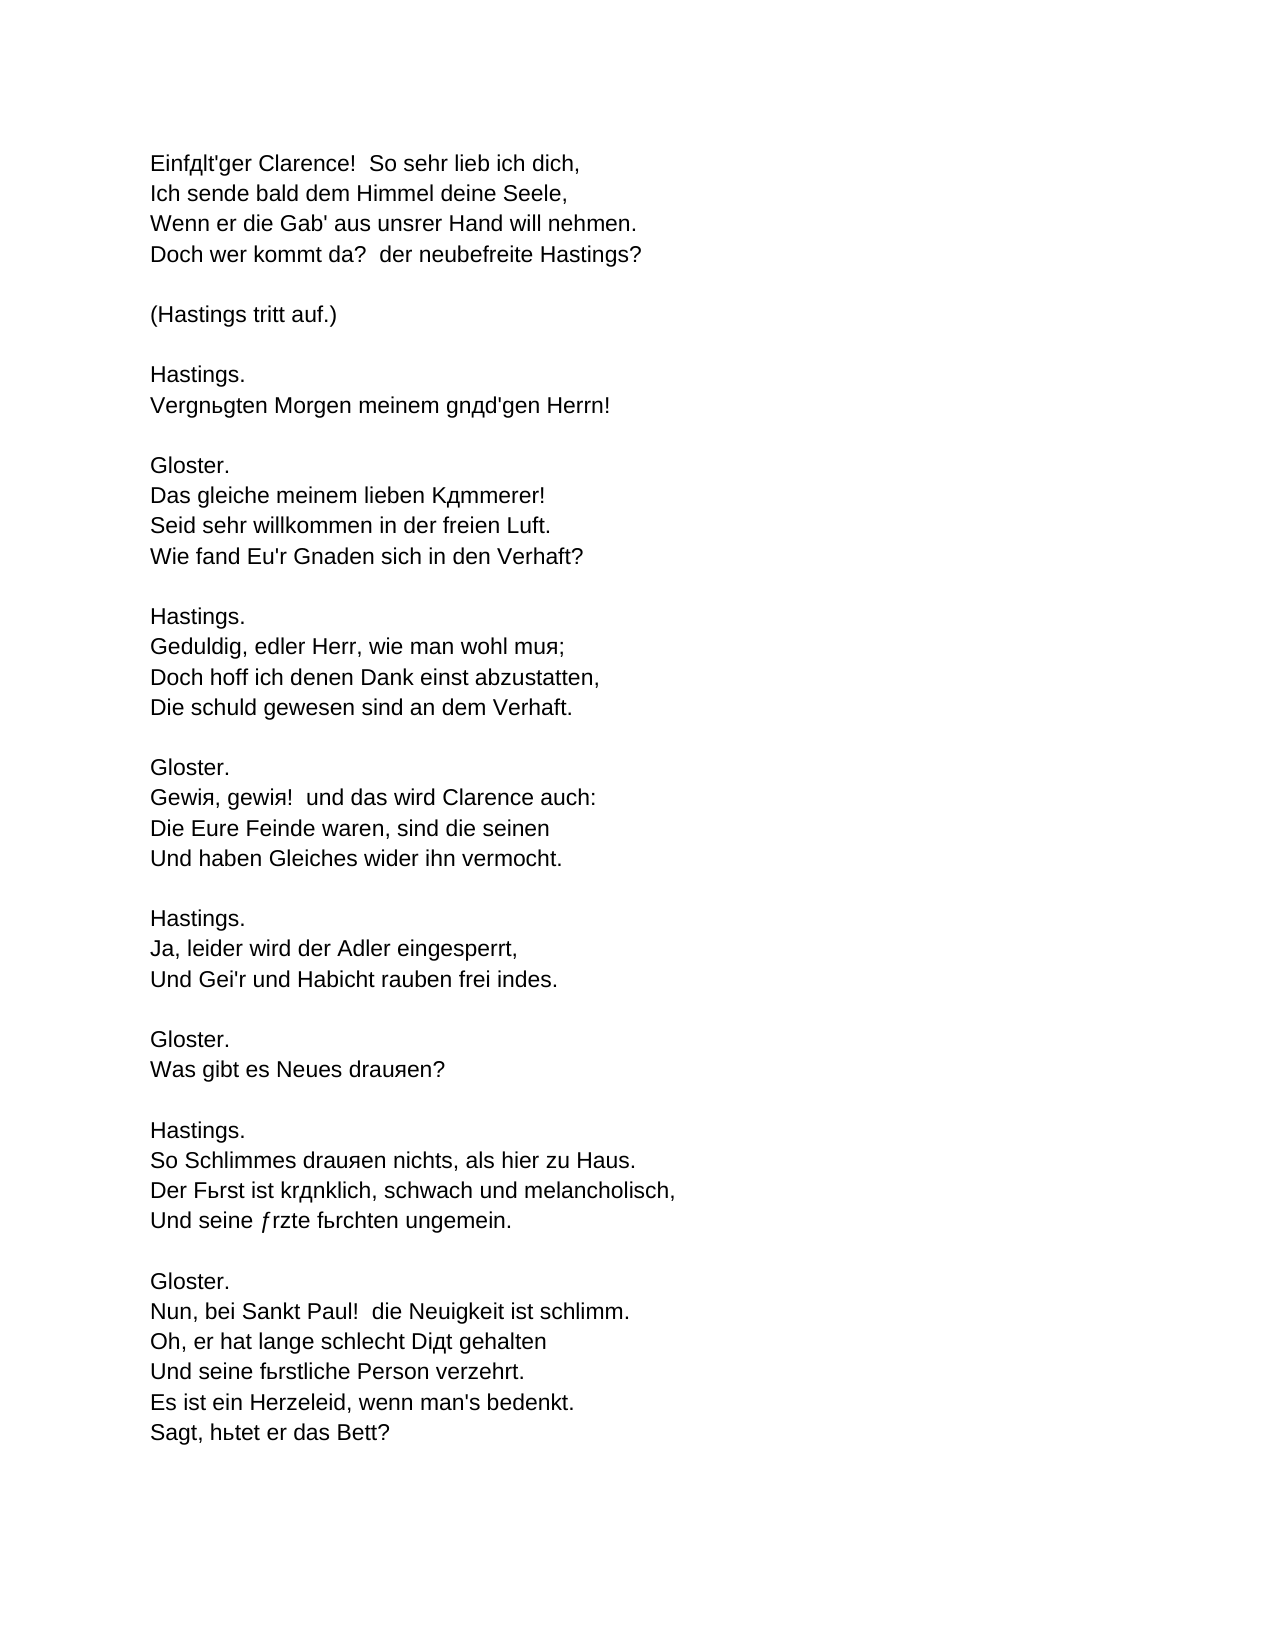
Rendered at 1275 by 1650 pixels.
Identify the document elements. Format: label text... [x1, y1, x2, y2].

text So Schlimmes drauяen nichts, als hier zu Haus. [150, 1147, 1125, 1173]
text Und Gei'r und Habicht rauben frei indes. [150, 966, 1125, 992]
text Und seine fьrstliche Person verzehrt. [150, 1358, 1125, 1385]
text Nun, bei Sankt Paul! die Neuigkeit ist schlimm. [150, 1298, 1125, 1324]
text Hastings. [150, 905, 1125, 932]
text Gewiя, gewiя! und das wird Clarence auch: [150, 784, 1125, 811]
text Hastings. [150, 1117, 1125, 1143]
text Was gibt es Neues drauяen? [150, 1056, 1125, 1083]
text Einfдlt'ger Clarence! So sehr lieb ich dich, [150, 150, 1125, 176]
text Vergnьgten Morgen meinem gnдd'gen Herrn! [150, 392, 1125, 418]
text (Hastings tritt auf.) [150, 301, 1125, 327]
text Ja, leider wird der Adler eingesperrt, [150, 935, 1125, 962]
text Doch hoff ich denen Dank einst abzustatten, [150, 663, 1125, 690]
text Hastings. [150, 603, 1125, 629]
text Es ist ein Herzeleid, wenn man's bedenkt. [150, 1388, 1125, 1415]
text Seid sehr willkommen in der freien Luft. [150, 512, 1125, 539]
text Geduldig, edler Herr, wie man wohl muя; [150, 633, 1125, 660]
text Wie fand Eu'r Gnaden sich in den Verhaft? [150, 543, 1125, 569]
text Sagt, hьtet er das Bett? [150, 1419, 1125, 1445]
text Der Fьrst ist krдnklich, schwach und melancholisch, [150, 1177, 1125, 1203]
text Gloster. [150, 1268, 1125, 1294]
text Und haben Gleiches wider ihn vermocht. [150, 845, 1125, 871]
text Hastings. [150, 361, 1125, 388]
text Gloster. [150, 452, 1125, 478]
text Gloster. [150, 1026, 1125, 1052]
text Gloster. [150, 754, 1125, 781]
text Oh, er hat lange schlecht Diдt gehalten [150, 1328, 1125, 1354]
text Doch wer kommt da? der neubefreite Hastings? [150, 241, 1125, 267]
text Wenn er die Gab' aus unsrer Hand will nehmen. [150, 210, 1125, 237]
text Die Eure Feinde waren, sind die seinen [150, 814, 1125, 841]
text Das gleiche meinem lieben Kдmmerer! [150, 482, 1125, 509]
text Die schuld gewesen sind an dem Verhaft. [150, 694, 1125, 720]
text Ich sende bald dem Himmel deine Seele, [150, 180, 1125, 207]
text Und seine ƒrzte fьrchten ungemein. [150, 1207, 1125, 1234]
